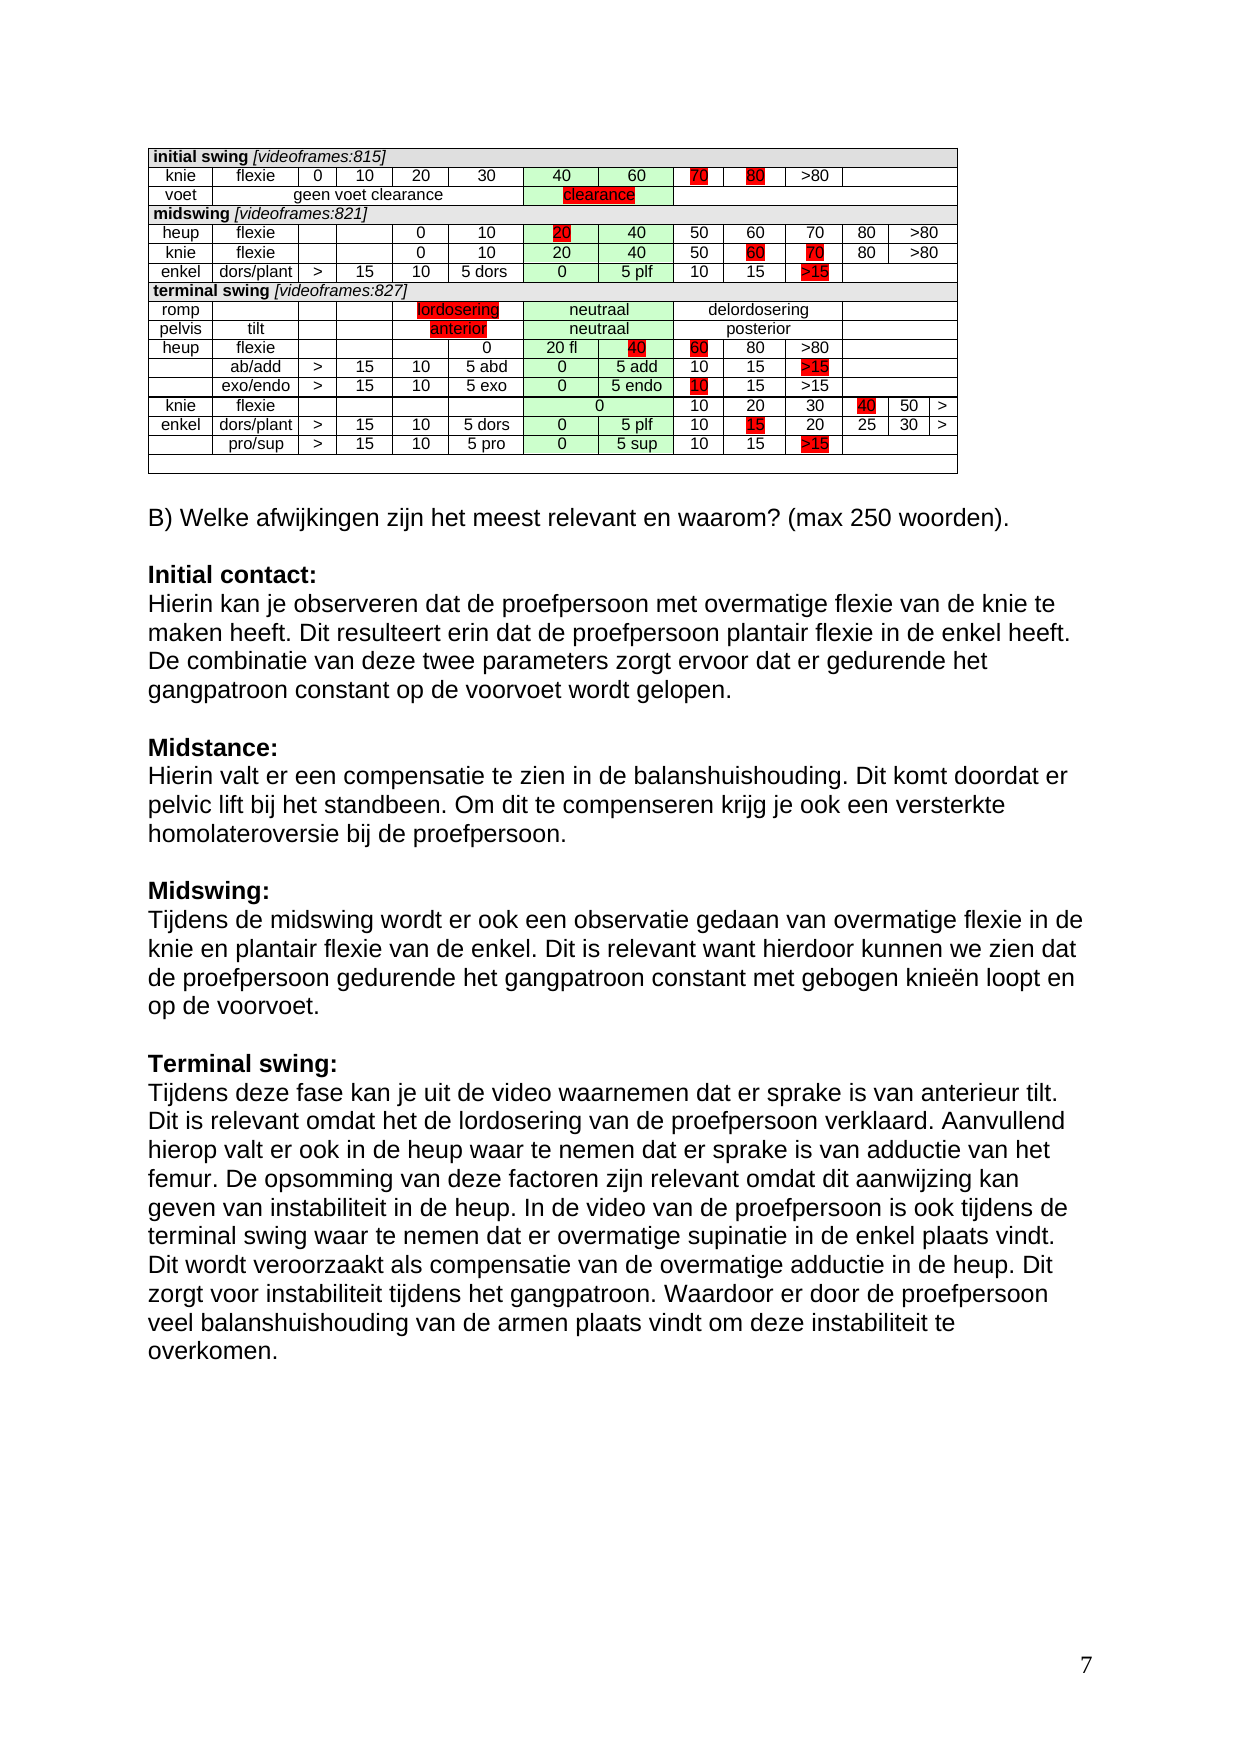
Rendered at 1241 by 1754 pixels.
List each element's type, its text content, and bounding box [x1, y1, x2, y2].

table_cell 10 [674, 359, 723, 377]
table_cell [337, 398, 392, 416]
table_cell 80 [843, 244, 888, 262]
table_cell > [299, 436, 336, 453]
table_cell dors/plant [213, 417, 298, 435]
table_cell >15 [786, 359, 842, 377]
table_cell 20 [524, 244, 598, 262]
table_cell 10 [449, 225, 523, 243]
table_cell 10 [674, 398, 723, 416]
table_cell > [299, 417, 336, 435]
table_cell 70 [674, 168, 723, 186]
table_cell 0 [524, 359, 598, 377]
table_cell 50 [674, 225, 723, 243]
table_cell >15 [786, 264, 842, 282]
table_cell pelvis [149, 321, 212, 339]
table_cell [843, 436, 957, 453]
table_cell neutraal [524, 321, 673, 339]
table_cell 10 [674, 264, 723, 282]
table_cell 5 sup [599, 436, 673, 453]
table_cell 70 [786, 225, 842, 243]
table_cell [149, 378, 212, 396]
table_cell 5 endo [599, 378, 673, 396]
table_cell heup [149, 225, 212, 243]
table_cell anterior [393, 321, 448, 339]
table_cell 10 [393, 378, 448, 396]
table_cell 40 [524, 168, 598, 186]
table_cell 80 [724, 340, 785, 358]
table_cell 30 [786, 398, 842, 416]
table_cell 10 [674, 417, 723, 435]
table_cell 5 add [599, 359, 673, 377]
table_cell 15 [337, 359, 392, 377]
table_cell knie [149, 168, 212, 186]
table_cell >80 [786, 340, 842, 358]
table_cell 10 [674, 378, 723, 396]
table_cell > [930, 417, 957, 435]
table_cell 0 [524, 436, 598, 453]
table_cell 30 [889, 417, 929, 435]
table_cell [149, 359, 212, 377]
table_cell 20 [524, 225, 598, 243]
table_cell > [299, 359, 336, 377]
table_cell 10 [674, 436, 723, 453]
table_cell >15 [786, 378, 842, 396]
table_cell 15 [724, 264, 785, 282]
table_cell [299, 340, 336, 358]
table_cell 60 [724, 244, 785, 262]
table_cell enkel [149, 264, 212, 282]
table_cell initial swing [videoframes:815] [149, 149, 957, 167]
table_cell 50 [889, 398, 929, 416]
table_cell 15 [724, 417, 785, 435]
table_cell 10 [449, 244, 523, 262]
table_cell romp [149, 302, 212, 320]
table_cell 10 [393, 436, 448, 453]
table_cell [337, 321, 392, 339]
table_cell [299, 302, 336, 320]
table_cell 0 [524, 417, 598, 435]
text Midswing: Tijdens de midswing wordt er ook een observatie gedaan van overmatige flexie in de knie en plantair flexie van de enkel. Dit is relevant want hierdoor kunnen we zien dat de proefpersoon gedurende het gangpatroon constant met gebogen knieën loopt en op de voorvoet. Terminal swing: Tijdens deze fase kan je uit de video waarnemen dat er sprake is van anterieur tilt. Dit is relevant omdat het de lordosering van de proefpersoon verklaard. Aanvullend hierop valt er ook in de heup waar te nemen dat er sprake is van adductie van het femur. De opsomming van deze factoren zijn relevant omdat dit aanwijzing kan geven van instabiliteit in de heup. In de video van de proefpersoon is ook tijdens de terminal swing waar te nemen dat er overmatige supinatie in de enkel plaats vindt. Dit wordt veroorzaakt als compensatie van de overmatige adductie in de heup. Dit zorgt voor instabiliteit tijdens het gangpatroon. Waardoor er door de proefpersoon veel balanshuishouding van de armen plaats vindt om deze instabiliteit te overkomen. [148, 847, 1093, 1365]
table_cell neutraal [524, 302, 673, 320]
table_cell 15 [337, 417, 392, 435]
table_cell >15 [786, 436, 801, 453]
table_cell voet [149, 187, 212, 205]
text Initial contact: Hierin kan je observeren dat de proefpersoon met overmatige flexie van de knie te maken heeft. Dit resulteert erin dat de proefpersoon plantair flexie in de enkel heeft. [148, 560, 1093, 646]
table_cell [393, 340, 448, 358]
table_cell heup [149, 340, 212, 358]
table_cell >15 [829, 436, 842, 453]
table_cell 0 [524, 264, 598, 282]
table_cell 10 [393, 264, 448, 282]
table_cell 80 [724, 168, 785, 186]
table_cell clearance [524, 187, 673, 205]
table_cell [299, 244, 336, 262]
table_cell >80 [889, 244, 957, 262]
table_cell midswing [videoframes:821] [149, 206, 957, 224]
table_cell 40 [843, 398, 888, 416]
table_cell 0 [449, 340, 523, 358]
table_cell 15 [337, 264, 392, 282]
table_cell exo/endo [213, 378, 298, 396]
table_cell anterior [449, 321, 523, 339]
table_cell 0 [393, 225, 448, 243]
table_cell posterior [674, 321, 842, 339]
table_cell >80 [889, 225, 957, 243]
table_cell lordosering [393, 302, 523, 320]
table_cell [843, 168, 957, 186]
table_cell 50 [674, 244, 723, 262]
table_cell 30 [449, 168, 523, 186]
table_cell 15 [337, 436, 392, 453]
table_cell 5 dors [449, 417, 523, 435]
table_cell [843, 340, 957, 358]
table_cell 70 [786, 244, 842, 262]
table_cell delordosering [674, 302, 842, 320]
table_cell 20 [724, 398, 785, 416]
table_cell [149, 436, 212, 453]
table_cell flexie [213, 244, 298, 262]
table_cell 5 plf [599, 264, 673, 282]
table_cell 40 [599, 244, 673, 262]
table_cell > [930, 398, 957, 416]
table_cell 0 [299, 168, 336, 186]
table_cell [299, 398, 336, 416]
table_cell [674, 187, 957, 205]
text B) Welke afwijkingen zijn het meest relevant en waarom? (max 250 woorden). [148, 502, 1093, 531]
table_cell 60 [724, 225, 785, 243]
table_cell 20 [786, 417, 842, 435]
table_cell 60 [599, 168, 673, 186]
table_cell 5 abd [449, 359, 523, 377]
table_cell [843, 359, 957, 377]
table_cell > [299, 378, 336, 396]
table_cell terminal swing [videoframes:827] [149, 283, 957, 301]
table_cell [843, 378, 957, 396]
table_cell 0 [524, 378, 598, 396]
table_cell tilt [213, 321, 298, 339]
table_cell [843, 321, 957, 339]
table_cell 25 [843, 417, 888, 435]
table_cell 15 [724, 378, 785, 396]
table_cell [393, 398, 448, 416]
table_cell [149, 455, 957, 473]
table_cell 40 [599, 340, 673, 358]
table_cell knie [149, 244, 212, 262]
table_cell [337, 225, 392, 243]
table_cell [299, 225, 336, 243]
table_cell 5 pro [449, 436, 523, 453]
table_cell flexie [213, 398, 298, 416]
table_cell 10 [393, 359, 448, 377]
table_cell pro/sup [213, 436, 298, 453]
table_cell flexie [213, 168, 298, 186]
table_cell ab/add [213, 359, 298, 377]
table_cell flexie [213, 340, 298, 358]
table_cell [449, 398, 523, 416]
table_cell 40 [599, 225, 673, 243]
table_cell flexie [213, 225, 298, 243]
table_cell 0 [393, 244, 448, 262]
table_cell [843, 264, 957, 282]
table_cell 20 [393, 168, 448, 186]
table_cell enkel [149, 417, 212, 435]
table_cell dors/plant [213, 264, 298, 282]
text De combinatie van deze twee parameters zorgt ervoor dat er gedurende het gangpatroon constant op de voorvoet wordt gelopen. Midstance: Hierin valt er een compensatie te zien in de balanshuishouding. Dit komt doordat er pelvic lift bij het standbeen. Om dit te compenseren krijg je ook een versterkte homolateroversie bij de proefpersoon. [148, 646, 1093, 847]
table_cell [213, 302, 298, 320]
table_cell [337, 340, 392, 358]
table_cell 5 exo [449, 378, 523, 396]
table_cell 10 [337, 168, 392, 186]
table_cell [337, 244, 392, 262]
table_cell 60 [674, 340, 723, 358]
table_cell >80 [786, 168, 842, 186]
table_cell geen voet clearance [213, 187, 523, 205]
table_cell 5 dors [449, 264, 523, 282]
table_cell 80 [843, 225, 888, 243]
table_cell 5 plf [599, 417, 673, 435]
table_cell [337, 302, 392, 320]
table_cell > [299, 264, 336, 282]
table_cell 10 [393, 417, 448, 435]
table_cell [299, 321, 336, 339]
table_cell knie [149, 398, 212, 416]
table_cell 15 [337, 378, 392, 396]
table_cell 15 [724, 436, 785, 453]
table_cell 20 fl [524, 340, 598, 358]
table_cell 0 [524, 398, 673, 416]
table_cell [843, 302, 957, 320]
table_cell 15 [724, 359, 785, 377]
